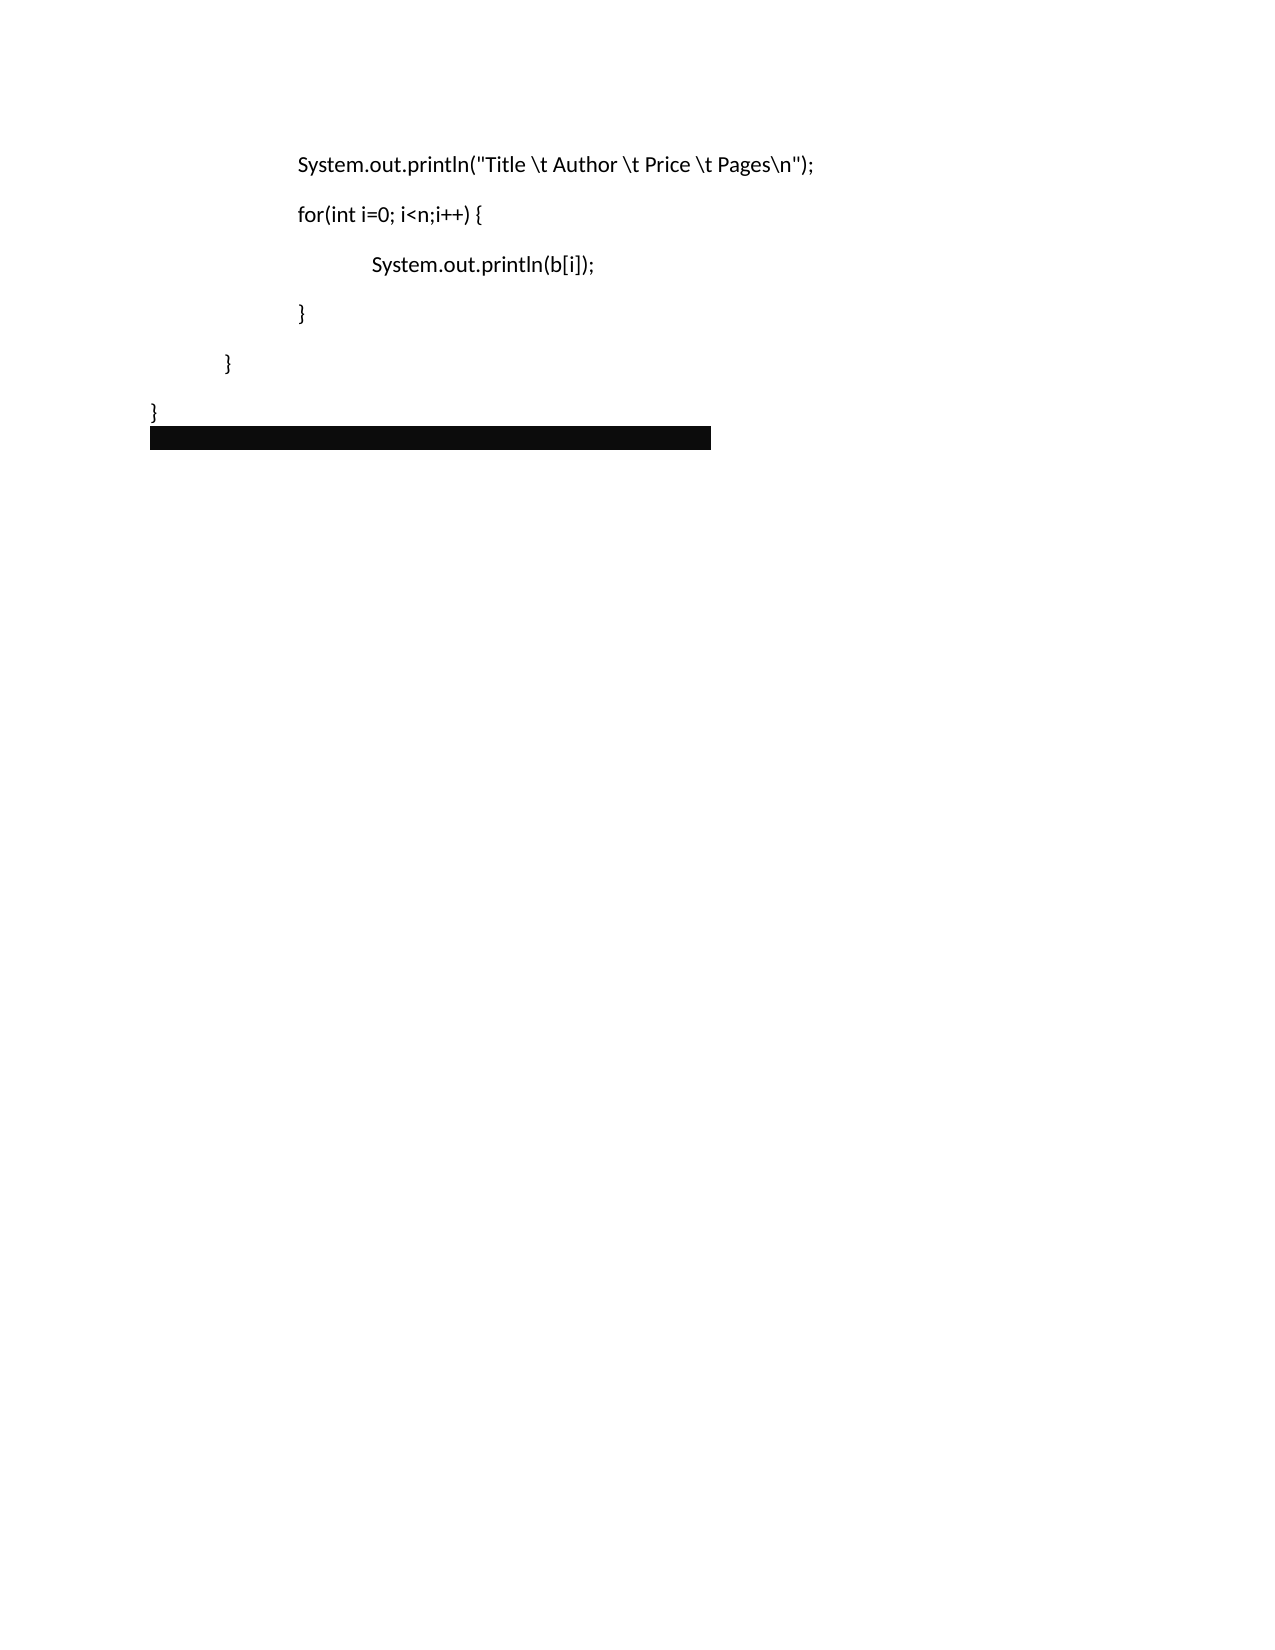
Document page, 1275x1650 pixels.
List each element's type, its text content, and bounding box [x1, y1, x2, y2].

text for(int i=0; i<n;i++) { [150, 199, 1125, 228]
text System.out.println("Title \t Author \t Price \t Pages\n"); [150, 150, 1125, 179]
text System.out.println(b[i]); [150, 249, 1125, 278]
text } [150, 348, 1125, 377]
text } [150, 398, 1125, 427]
text } [150, 299, 1125, 327]
